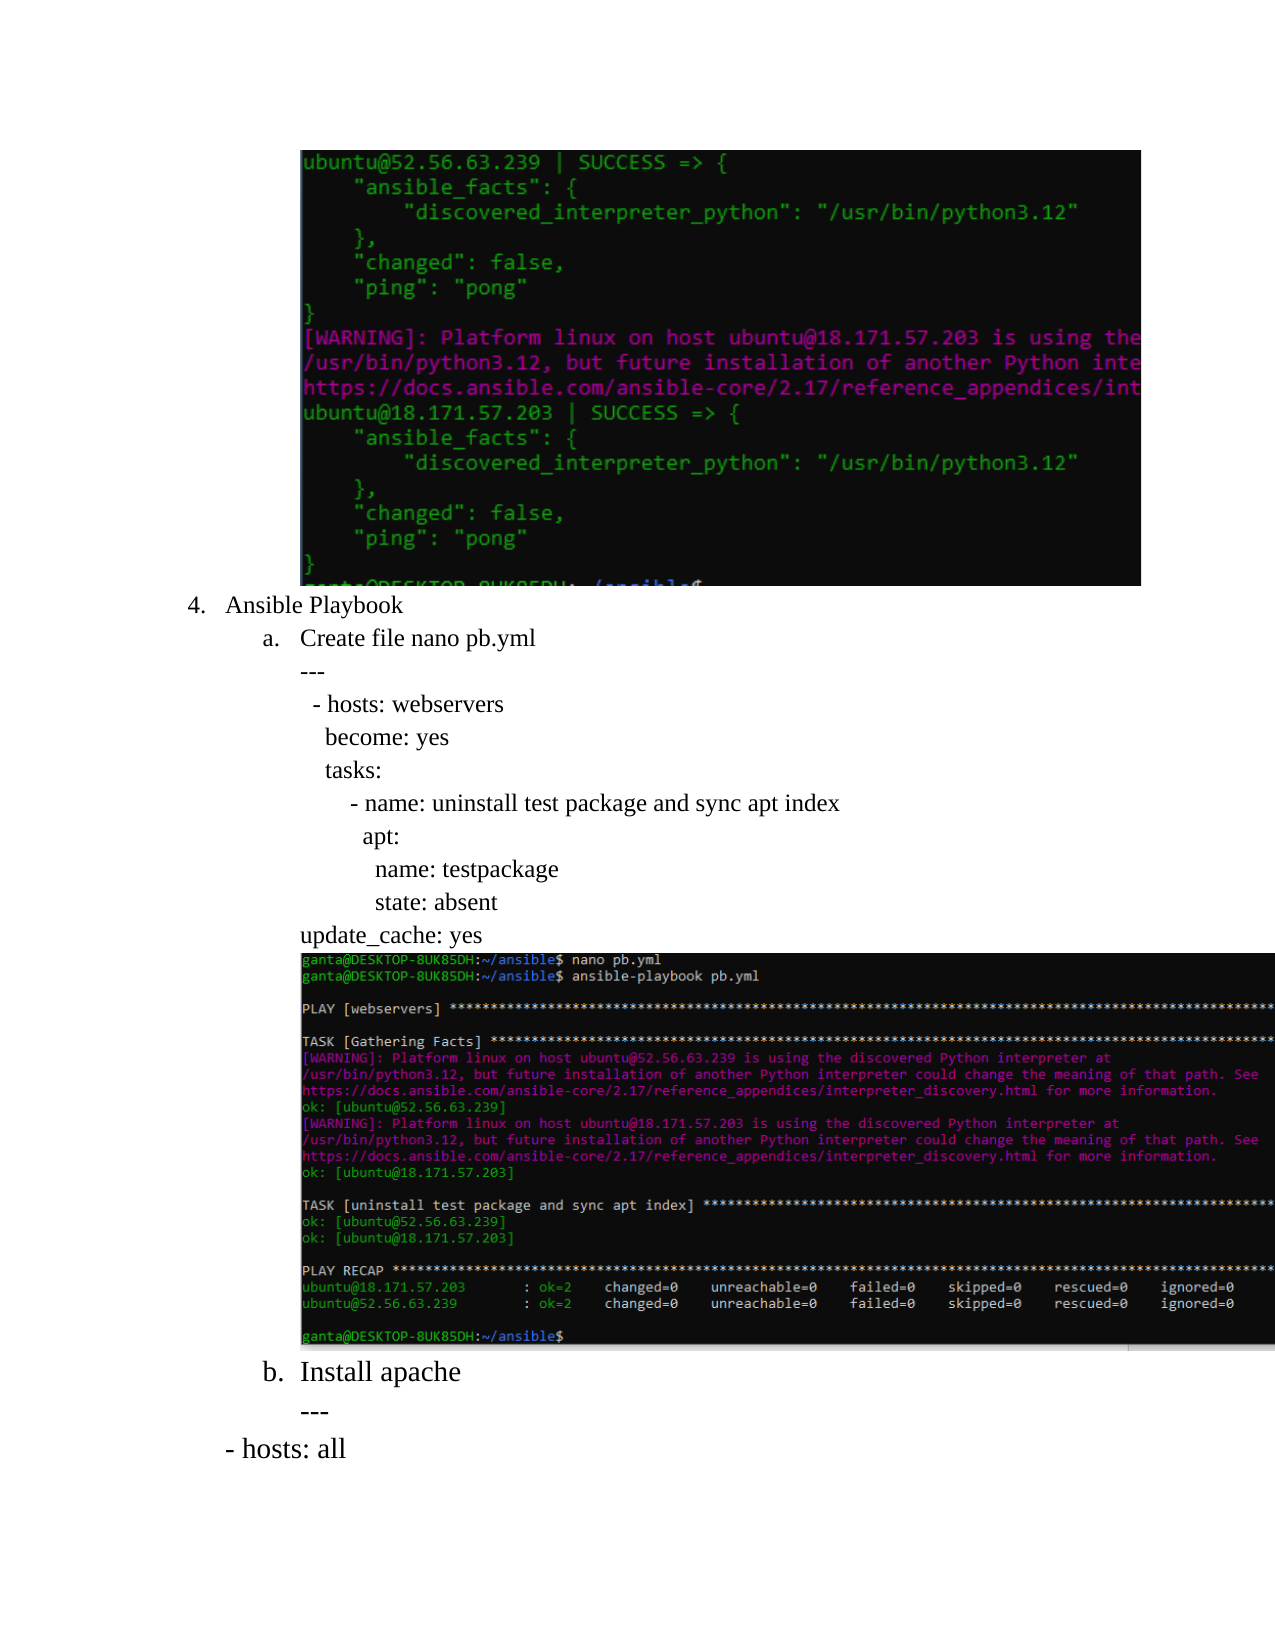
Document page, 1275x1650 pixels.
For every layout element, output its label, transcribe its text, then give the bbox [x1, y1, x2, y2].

list name: testpackage [300, 854, 1125, 883]
list become: yes [300, 722, 1125, 751]
list Ansible Playbook [187, 590, 1125, 619]
list - hosts: webservers [300, 689, 1125, 718]
list state: absent [300, 887, 1125, 916]
picture [300, 953, 1275, 1351]
list Create file nano pb.yml [262, 623, 1125, 652]
list - name: uninstall test package and sync apt index [300, 788, 1125, 817]
picture [300, 150, 1142, 586]
list apt: [300, 821, 1125, 850]
list - hosts: all [225, 1432, 1125, 1465]
list Install apache [262, 1354, 1125, 1388]
list tasks: [300, 755, 1125, 784]
list --- [300, 656, 1125, 685]
list --- [300, 1393, 1125, 1427]
list update_cache: yes [300, 920, 1125, 949]
